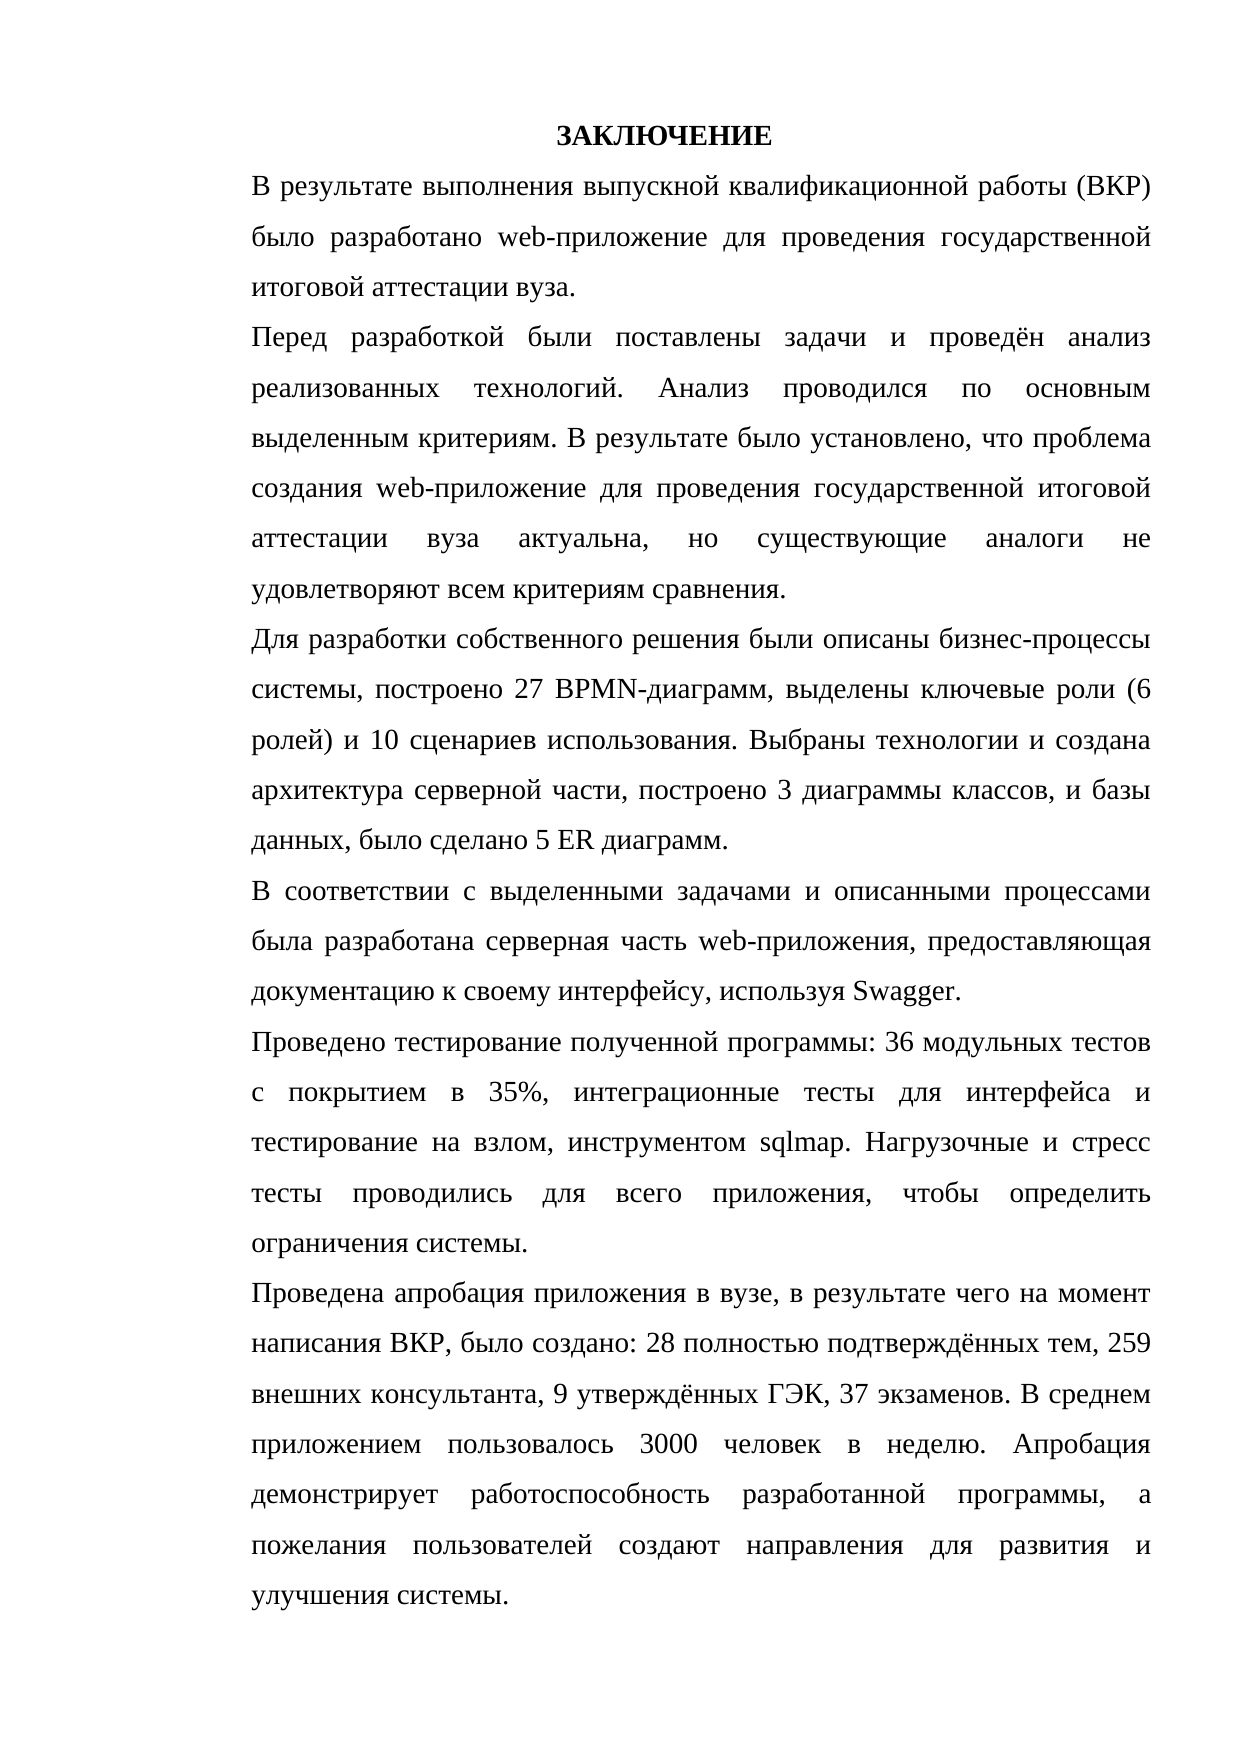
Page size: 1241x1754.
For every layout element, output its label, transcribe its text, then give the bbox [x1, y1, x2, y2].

text Проведено тестирование полученной программы: 36 модульных тестов с покрытием в 35%, интеграционные тесты для интерфейса и тестирование на взлом, инструментом sqlmap. Нагрузочные и стресс тесты проводились для всего приложения, чтобы определить ограничения системы. [251, 1024, 1152, 1258]
text В соответствии с выделенными задачами и описанными процессами была разработана серверная часть web-приложения, предоставляющая документацию к своему интерфейсу, используя Swagger. [251, 873, 1152, 1007]
subtitle ЗАКЛЮЧЕНИЕ [177, 118, 1152, 152]
text Проведена апробация приложения в вузе, в результате чего на момент написания ВКР, было создано: 28 полностью подтверждённых тем, 259 внешних консультанта, 9 утверждённых ГЭК, 37 экзаменов. В среднем приложением пользовалось 3000 человек в неделю. Апробация демонстрирует работоспособность разработанной программы, а пожелания пользователей создают направления для развития и улучшения системы. [251, 1275, 1152, 1611]
text Перед разработкой были поставлены задачи и проведён анализ реализованных технологий. Анализ проводился по основным выделенным критериям. В результате было установлено, что проблема создания web-приложение для проведения государственной итоговой аттестации вуза актуальна, но существующие аналоги не удовлетворяют всем критериям сравнения. [251, 319, 1152, 604]
text Для разработки собственного решения были описаны бизнес-процессы системы, построено 27 BPMN-диаграмм, выделены ключевые роли (6 ролей) и 10 сценариев использования. Выбраны технологии и создана архитектура серверной части, построено 3 диаграммы классов, и базы данных, было сделано 5 ER диаграмм. [251, 621, 1152, 856]
text В результате выполнения выпускной квалификационной работы (ВКР) было разработано web-приложение для проведения государственной итоговой аттестации вуза. [251, 168, 1152, 303]
